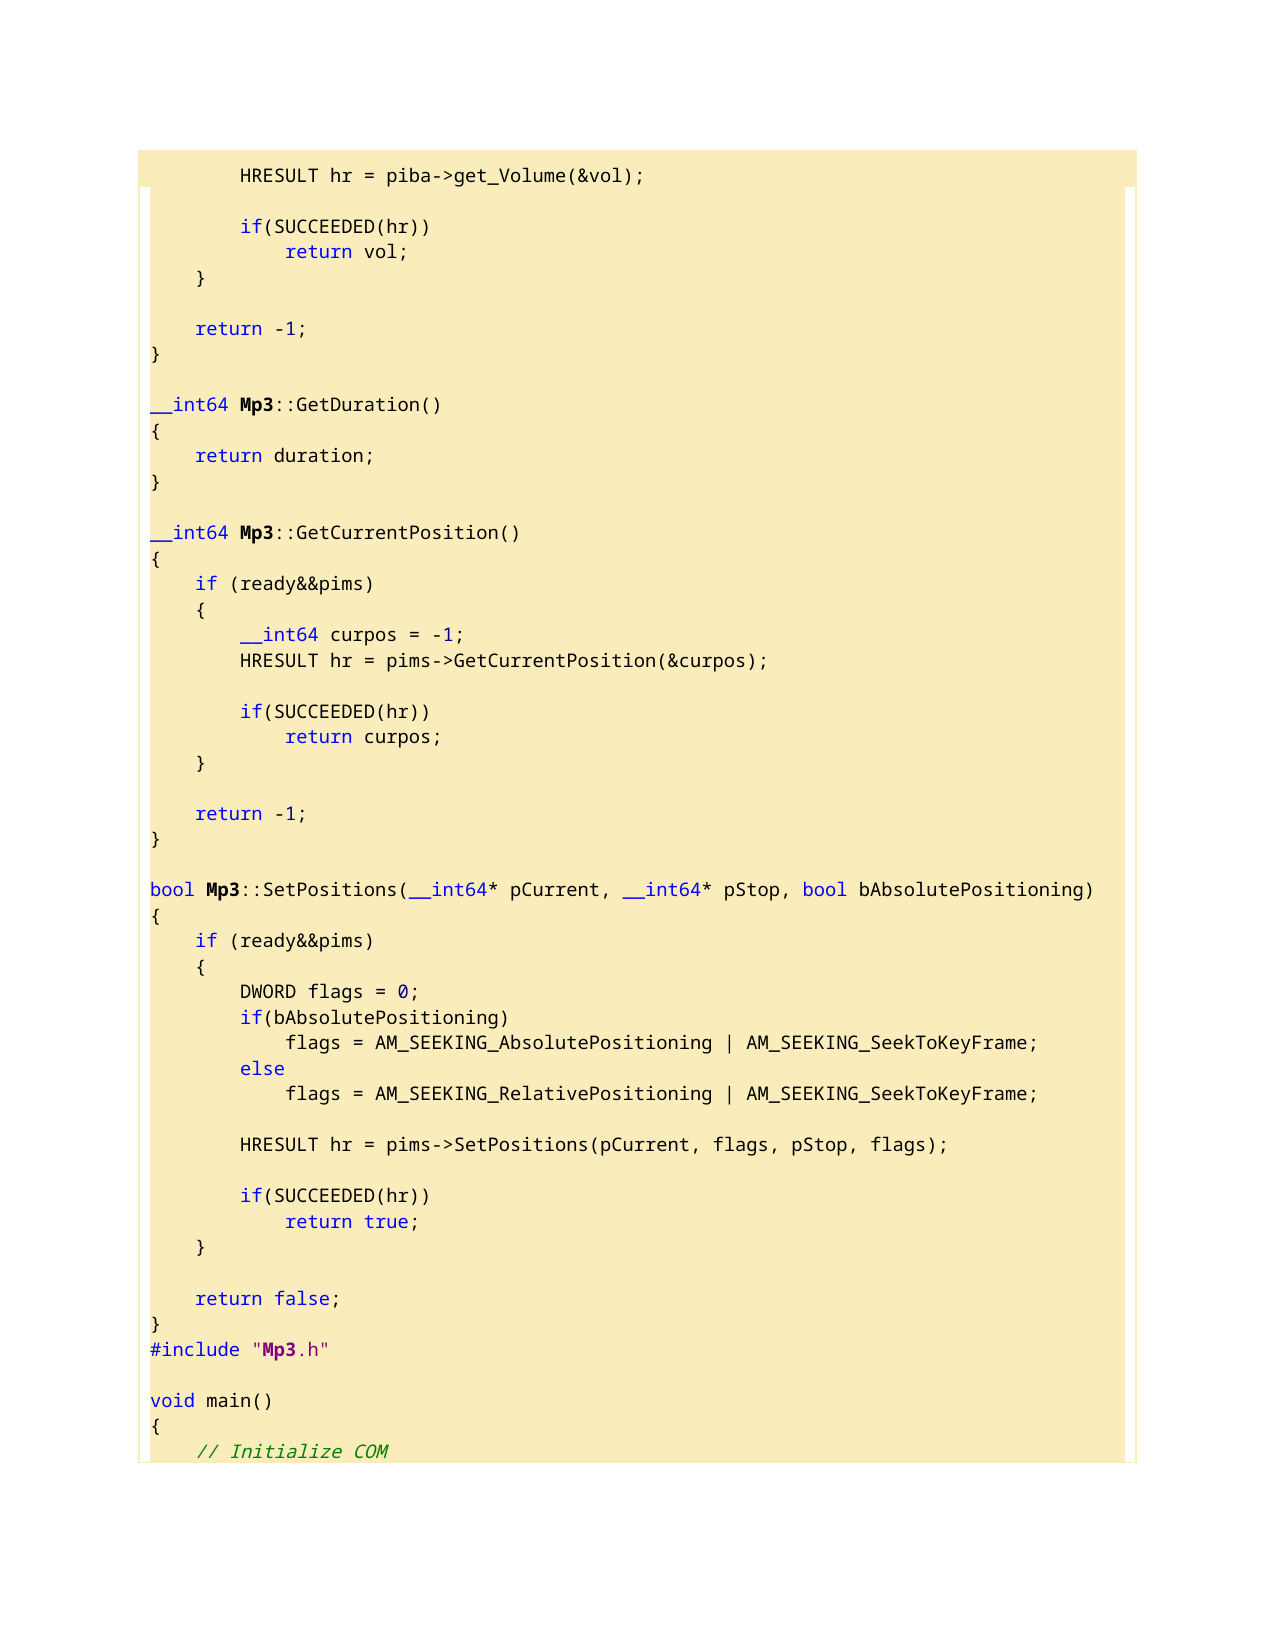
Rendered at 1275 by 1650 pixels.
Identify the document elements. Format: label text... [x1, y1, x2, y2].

text #include "Mp3.h" [150, 1336, 1125, 1361]
text void main() [150, 1387, 1125, 1412]
text HRESULT hr = pims->SetPositions(pCurrent, flags, pStop, flags); [150, 1132, 1125, 1157]
text return duration; [150, 443, 1125, 468]
text } [150, 1310, 1125, 1336]
text // Initialize COM [150, 1438, 1125, 1462]
text if(SUCCEEDED(hr)) [150, 213, 1125, 238]
text { [150, 545, 1125, 570]
text if (ready&&pims) [150, 928, 1125, 953]
text } [150, 749, 1125, 774]
text if(SUCCEEDED(hr)) [150, 1183, 1125, 1208]
text else [150, 1055, 1125, 1081]
text return -1; [150, 315, 1125, 341]
text return true; [150, 1208, 1125, 1234]
text } [150, 264, 1125, 289]
text } [150, 468, 1125, 494]
text } [150, 1234, 1125, 1259]
text if(SUCCEEDED(hr)) [150, 698, 1125, 723]
text if(bAbsolutePositioning) [150, 1004, 1125, 1030]
text return false; [150, 1285, 1125, 1310]
text } [150, 341, 1125, 366]
text } [150, 826, 1125, 851]
text { [150, 596, 1125, 621]
text { [150, 417, 1125, 443]
text __int64 curpos = -1; [150, 621, 1125, 647]
text { [150, 902, 1125, 928]
text DWORD flags = 0; [150, 979, 1125, 1004]
text __int64 Mp3::GetCurrentPosition() [150, 519, 1125, 545]
text __int64 Mp3::GetDuration() [150, 392, 1125, 417]
text return -1; [150, 800, 1125, 826]
text return vol; [150, 238, 1125, 264]
text HRESULT hr = piba->get_Volume(&vol); [140, 152, 1135, 187]
text return curpos; [150, 723, 1125, 749]
text HRESULT hr = pims->GetCurrentPosition(&curpos); [150, 647, 1125, 672]
text { [150, 1412, 1125, 1438]
text if (ready&&pims) [150, 570, 1125, 596]
text bool Mp3::SetPositions(__int64* pCurrent, __int64* pStop, bool bAbsolutePositioning) [150, 877, 1125, 902]
text flags = AM_SEEKING_AbsolutePositioning | AM_SEEKING_SeekToKeyFrame; [150, 1030, 1125, 1055]
text { [150, 953, 1125, 979]
text flags = AM_SEEKING_RelativePositioning | AM_SEEKING_SeekToKeyFrame; [150, 1081, 1125, 1106]
